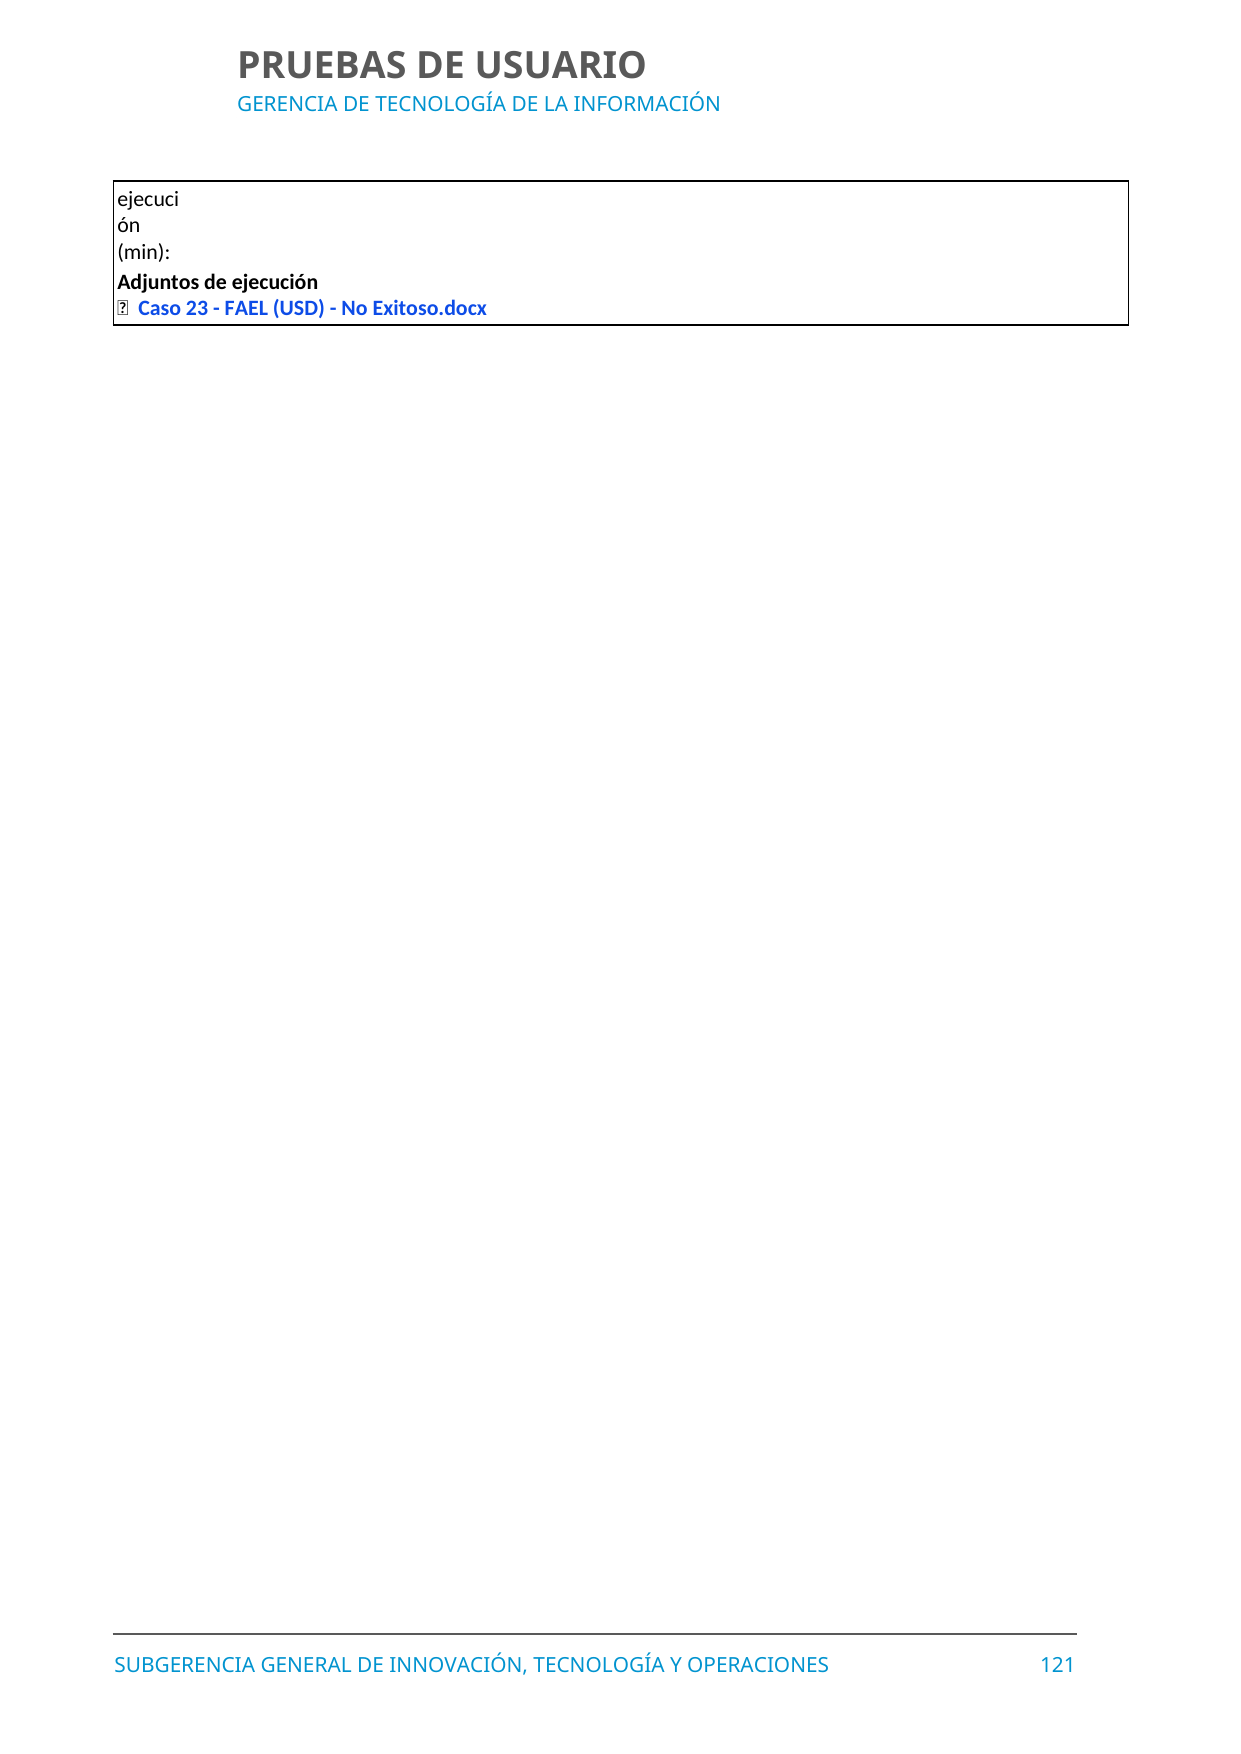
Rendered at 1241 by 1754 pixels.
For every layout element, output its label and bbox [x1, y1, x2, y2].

table_cell [114, 182, 1128, 324]
